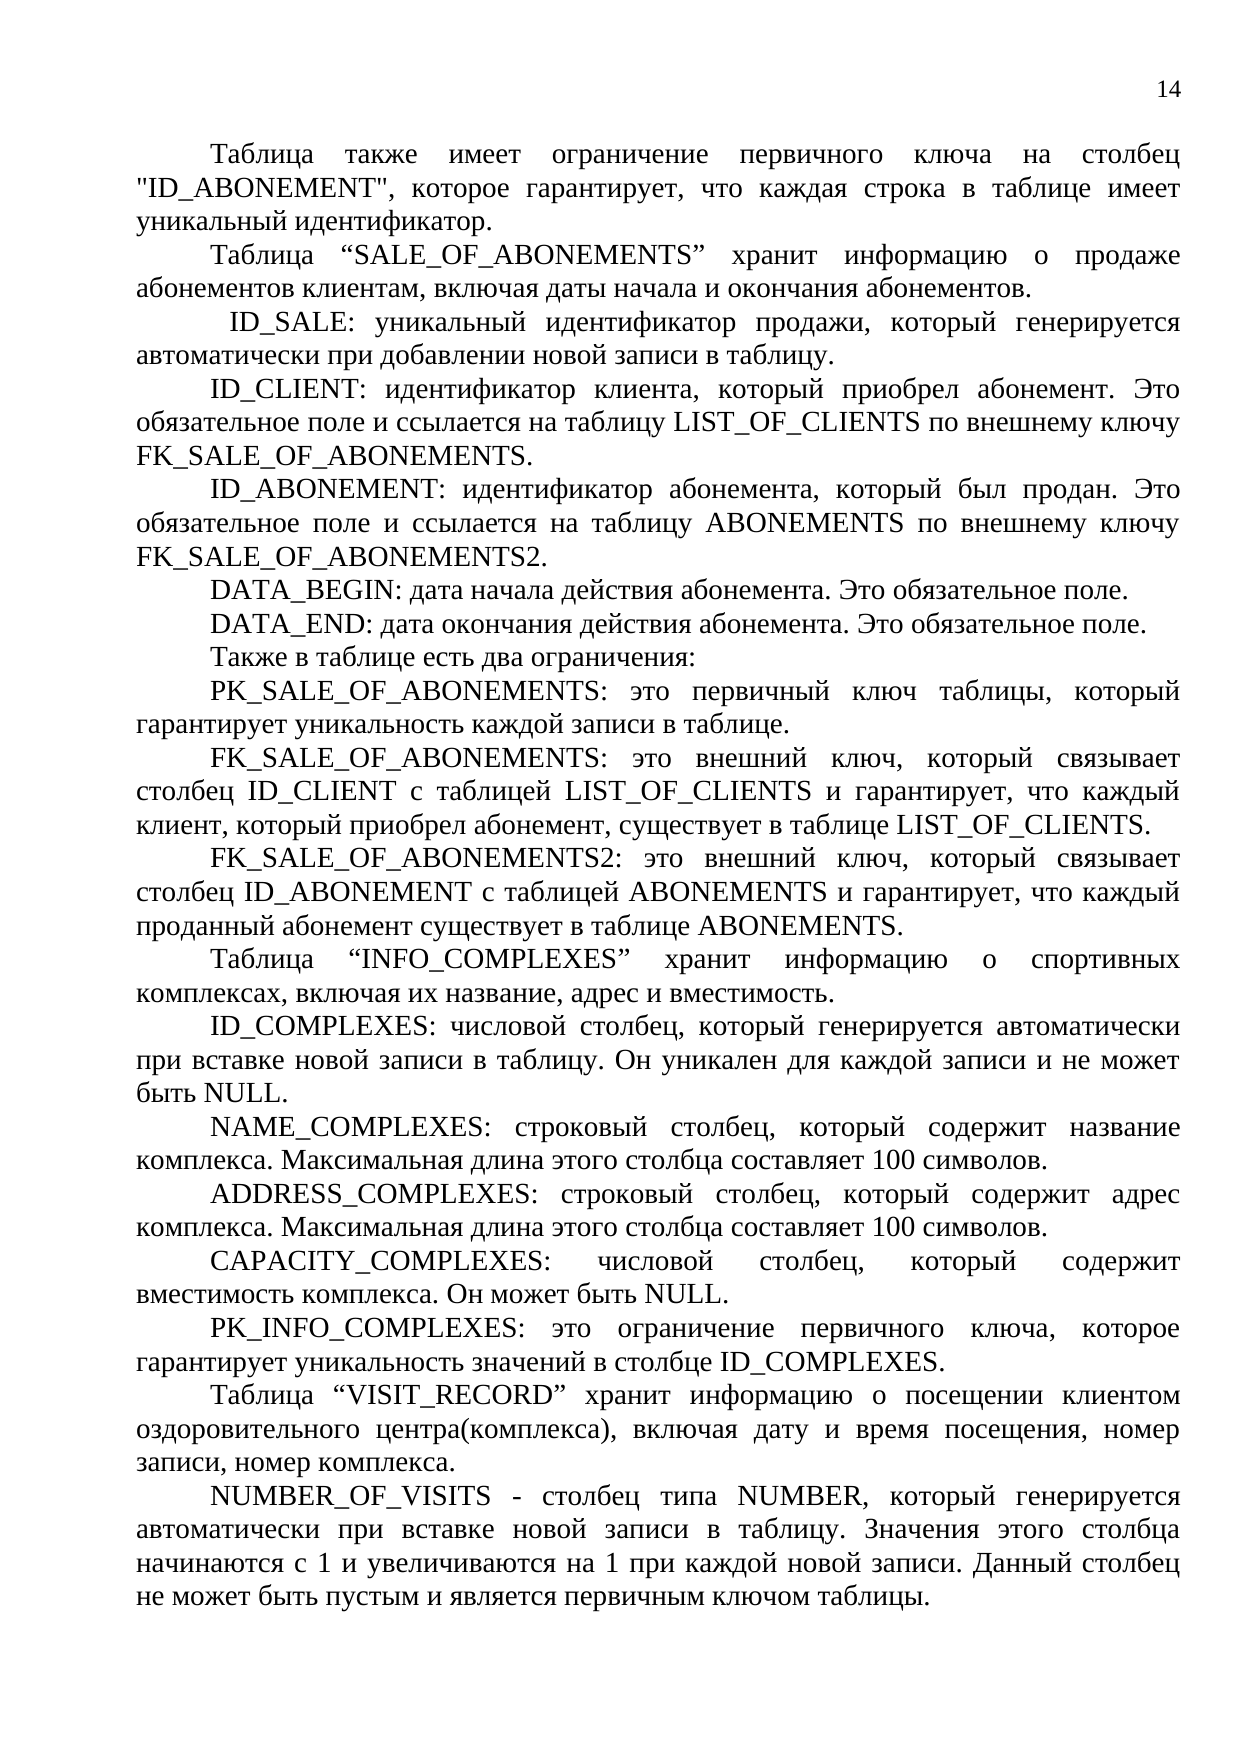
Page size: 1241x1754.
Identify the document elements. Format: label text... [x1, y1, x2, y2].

text Таблица также имеет ограничение первичного ключа на столбец "ID_ABONEMENT", которое гарантирует, что каждая строка в таблице имеет уникальный идентификатор. [136, 136, 1181, 237]
text DATA_END: дата окончания действия абонемента. Это обязательное поле. [136, 606, 1181, 639]
text Таблица “INFO_COMPLEXES” хранит информацию о спортивных комплексах, включая их название, адрес и вместимость. [136, 941, 1181, 1008]
text ID_COMPLEXES: числовой столбец, который генерируется автоматически при вставке новой записи в таблицу. Он уникален для каждой записи и не может быть NULL. [136, 1008, 1181, 1109]
text Таблица “SALE_OF_ABONEMENTS” хранит информацию о продаже абонементов клиентам, включая даты начала и окончания абонементов. [136, 237, 1181, 304]
text NAME_COMPLEXES: строковый столбец, который содержит название комплекса. Максимальная длина этого столбца составляет 100 символов. [136, 1109, 1181, 1176]
text ID_ABONEMENT: идентификатор абонемента, который был продан. Это обязательное поле и ссылается на таблицу ABONEMENTS по внешнему ключу FK_SALE_OF_ABONEMENTS2. [136, 472, 1181, 572]
text NUMBER_OF_VISITS - столбец типа NUMBER, который генерируется автоматически при вставке новой записи в таблицу. Значения этого столбца начинаются с 1 и увеличиваются на 1 при каждой новой записи. Данный столбец не может быть пустым и является первичным ключом таблицы. [136, 1478, 1181, 1612]
text ID_CLIENT: идентификатор клиента, который приобрел абонемент. Это обязательное поле и ссылается на таблицу LIST_OF_CLIENTS по внешнему ключу FK_SALE_OF_ABONEMENTS. [136, 371, 1181, 472]
text PK_SALE_OF_ABONEMENTS: это первичный ключ таблицы, который гарантирует уникальность каждой записи в таблице. [136, 673, 1181, 740]
text Таблица “VISIT_RECORD” хранит информацию о посещении клиентом оздоровительного центра(комплекса), включая дату и время посещения, номер записи, номер комплекса. [136, 1377, 1181, 1478]
text DATA_BEGIN: дата начала действия абонемента. Это обязательное поле. [136, 572, 1181, 606]
text ID_SALE: уникальный идентификатор продажи, который генерируется автоматически при добавлении новой записи в таблицу. [136, 304, 1181, 371]
text ADDRESS_COMPLEXES: строковый столбец, который содержит адрес комплекса. Максимальная длина этого столбца составляет 100 символов. [136, 1176, 1181, 1243]
text FK_SALE_OF_ABONEMENTS2: это внешний ключ, который связывает столбец ID_ABONEMENT с таблицей ABONEMENTS и гарантирует, что каждый проданный абонемент существует в таблице ABONEMENTS. [136, 841, 1181, 941]
text FK_SALE_OF_ABONEMENTS: это внешний ключ, который связывает столбец ID_CLIENT с таблицей LIST_OF_CLIENTS и гарантирует, что каждый клиент, который приобрел абонемент, существует в таблице LIST_OF_CLIENTS. [136, 740, 1181, 841]
text CAPACITY_COMPLEXES: числовой столбец, который содержит вместимость комплекса. Он может быть NULL. [136, 1243, 1181, 1310]
text Также в таблице есть два ограничения: [136, 639, 1181, 673]
text PK_INFO_COMPLEXES: это ограничение первичного ключа, которое гарантирует уникальность значений в столбце ID_COMPLEXES. [136, 1310, 1181, 1377]
